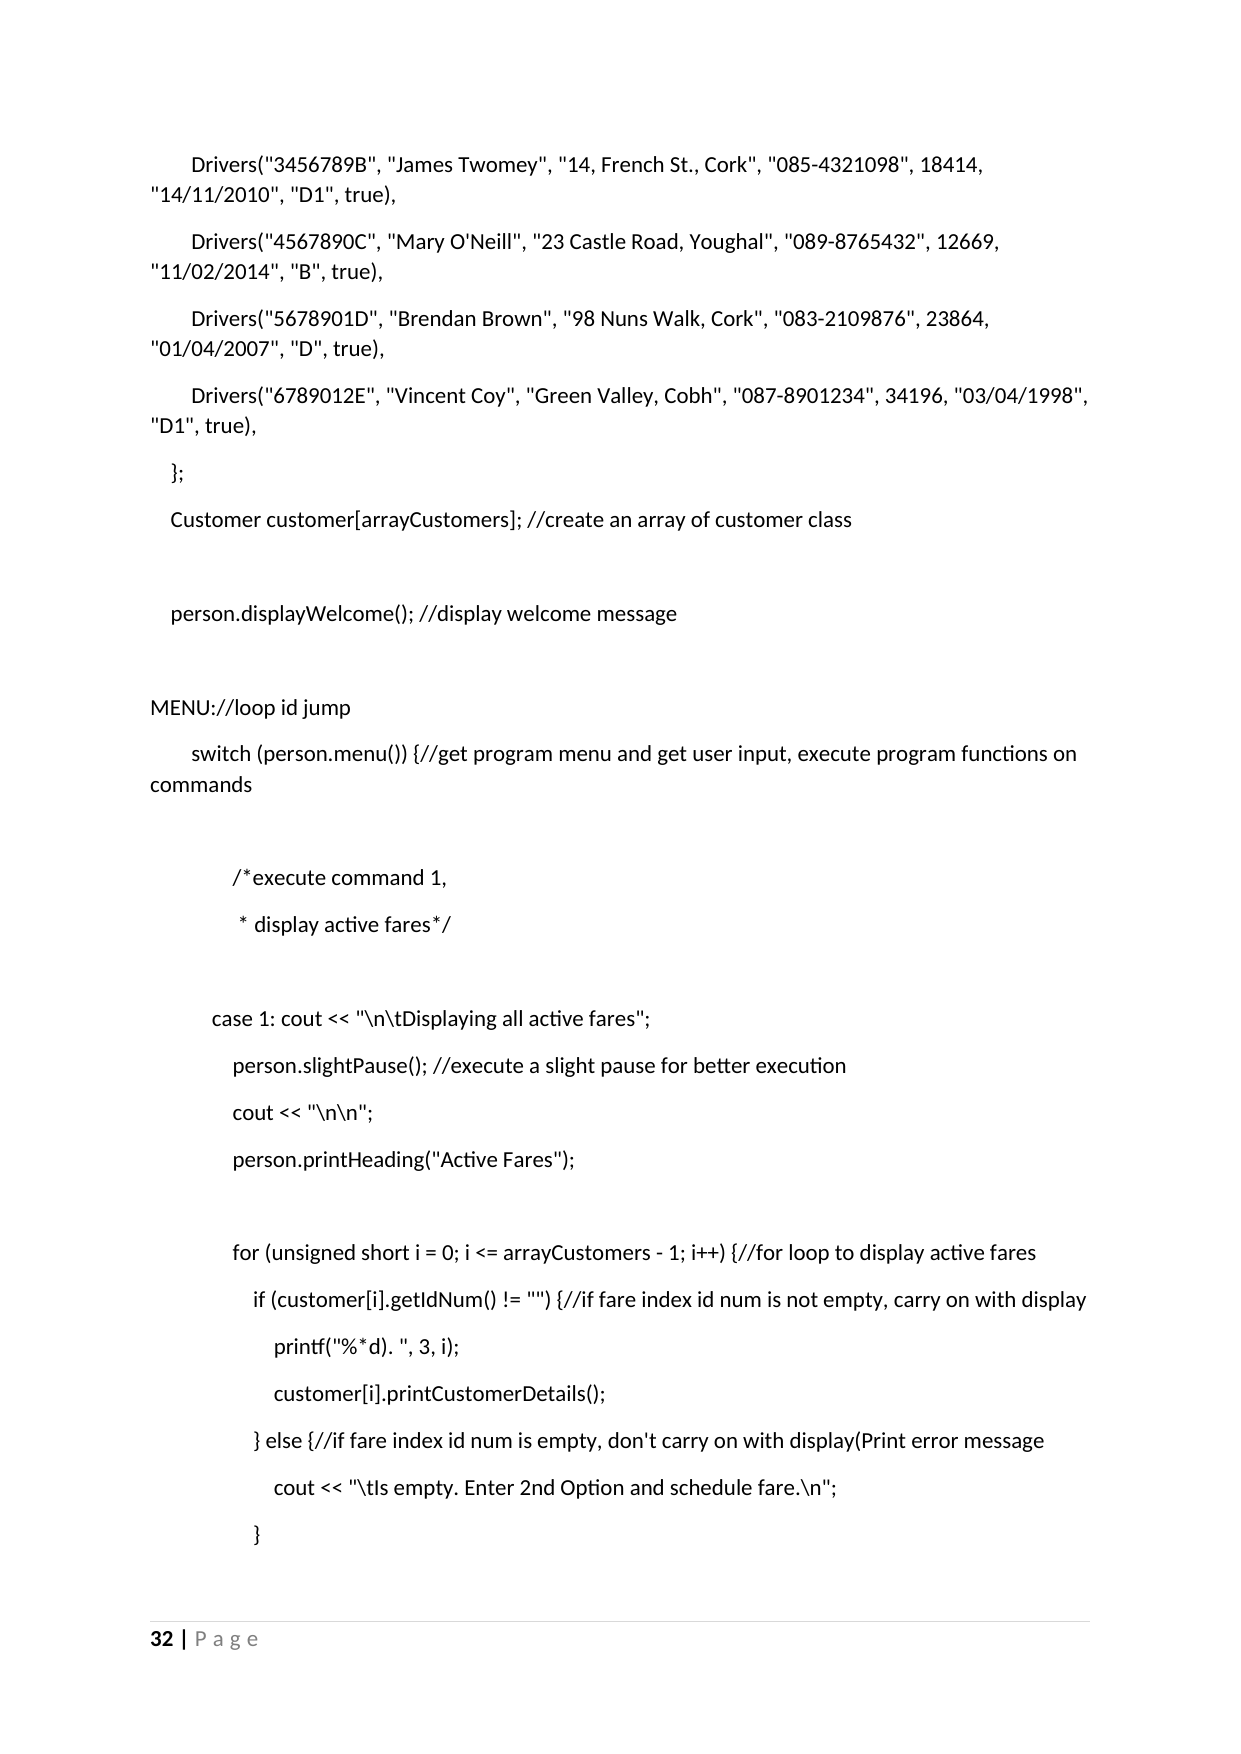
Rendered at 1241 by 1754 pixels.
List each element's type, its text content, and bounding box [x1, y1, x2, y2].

text for (unsigned short i = 0; i <= arrayCustomers - 1; i++) {//for loop to display active fares [150, 1238, 1090, 1267]
text printf("%*d). ", 3, i); [150, 1332, 1090, 1360]
text * display active fares*/ [150, 910, 1090, 938]
text switch (person.menu()) {//get program menu and get user input, execute program functions on commands [150, 739, 1090, 798]
text person.printHeading("Active Fares"); [150, 1145, 1090, 1173]
text customer[i].printCustomerDetails(); [150, 1379, 1090, 1407]
text Drivers("6789012E", "Vincent Coy", "Green Valley, Cobh", "087-8901234", 34196, "03/04/1998", "D1", true), [150, 381, 1090, 439]
text MENU://loop id jump [150, 693, 1090, 721]
text case 1: cout << "\n\tDisplaying all active fares"; [150, 1004, 1090, 1032]
text Drivers("5678901D", "Brendan Brown", "98 Nuns Walk, Cork", "083-2109876", 23864, "01/04/2007", "D", true), [150, 304, 1090, 362]
text cout << "\n\n"; [150, 1098, 1090, 1126]
text Drivers("3456789B", "James Twomey", "14, French St., Cork", "085-4321098", 18414, "14/11/2010", "D1", true), [150, 150, 1090, 208]
text Drivers("4567890C", "Mary O'Neill", "23 Castle Road, Youghal", "089-8765432", 12669, "11/02/2014", "B", true), [150, 227, 1090, 285]
text } else {//if fare index id num is empty, don't carry on with display(Print error message [150, 1426, 1090, 1454]
text }; [150, 458, 1090, 486]
text /*execute command 1, [150, 863, 1090, 892]
text Customer customer[arrayCustomers]; //create an array of customer class [150, 505, 1090, 533]
text } [150, 1520, 1090, 1548]
text person.slightPause(); //execute a slight pause for better execution [150, 1051, 1090, 1079]
text person.displayWelcome(); //display welcome message [150, 599, 1090, 627]
text cout << "\tIs empty. Enter 2nd Option and schedule fare.\n"; [150, 1473, 1090, 1501]
text if (customer[i].getIdNum() != "") {//if fare index id num is not empty, carry on with display [150, 1285, 1090, 1313]
